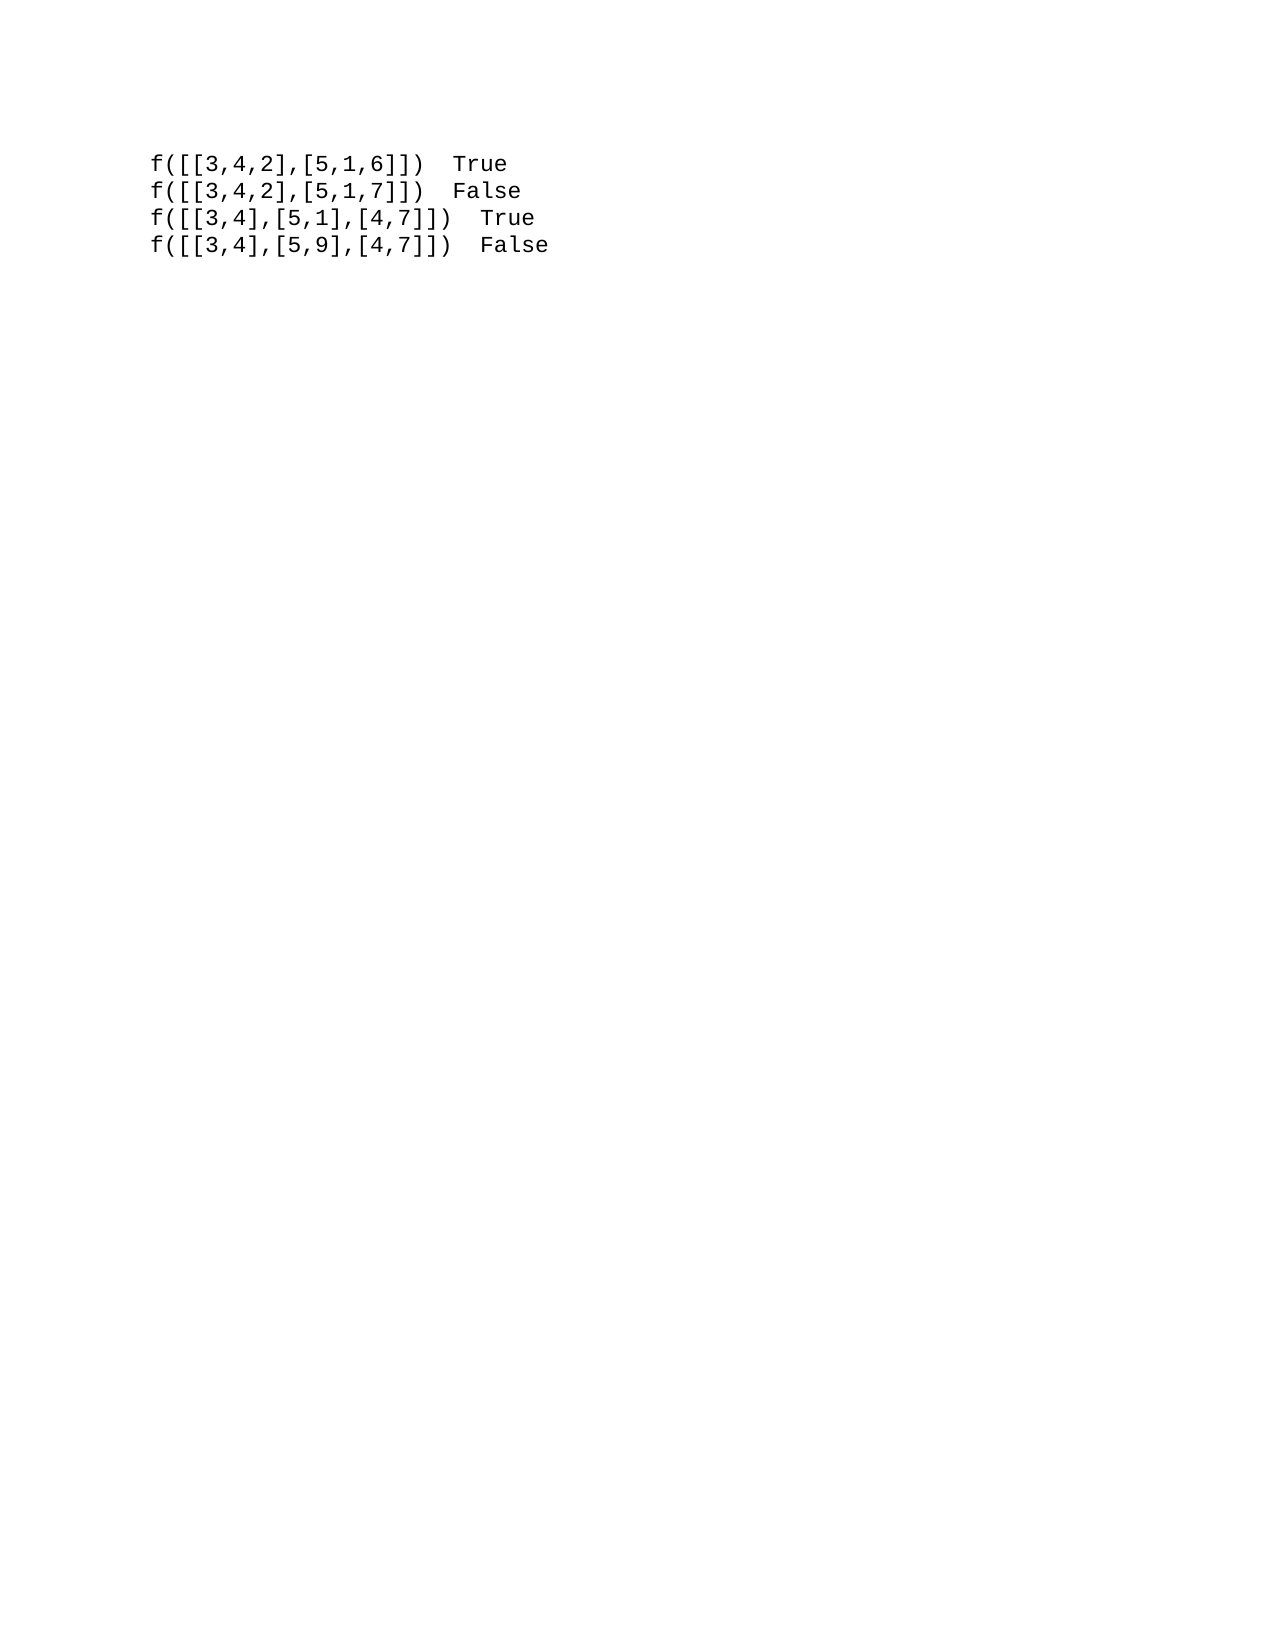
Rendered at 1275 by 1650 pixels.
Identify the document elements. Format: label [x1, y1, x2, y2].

text [150, 150, 1125, 258]
